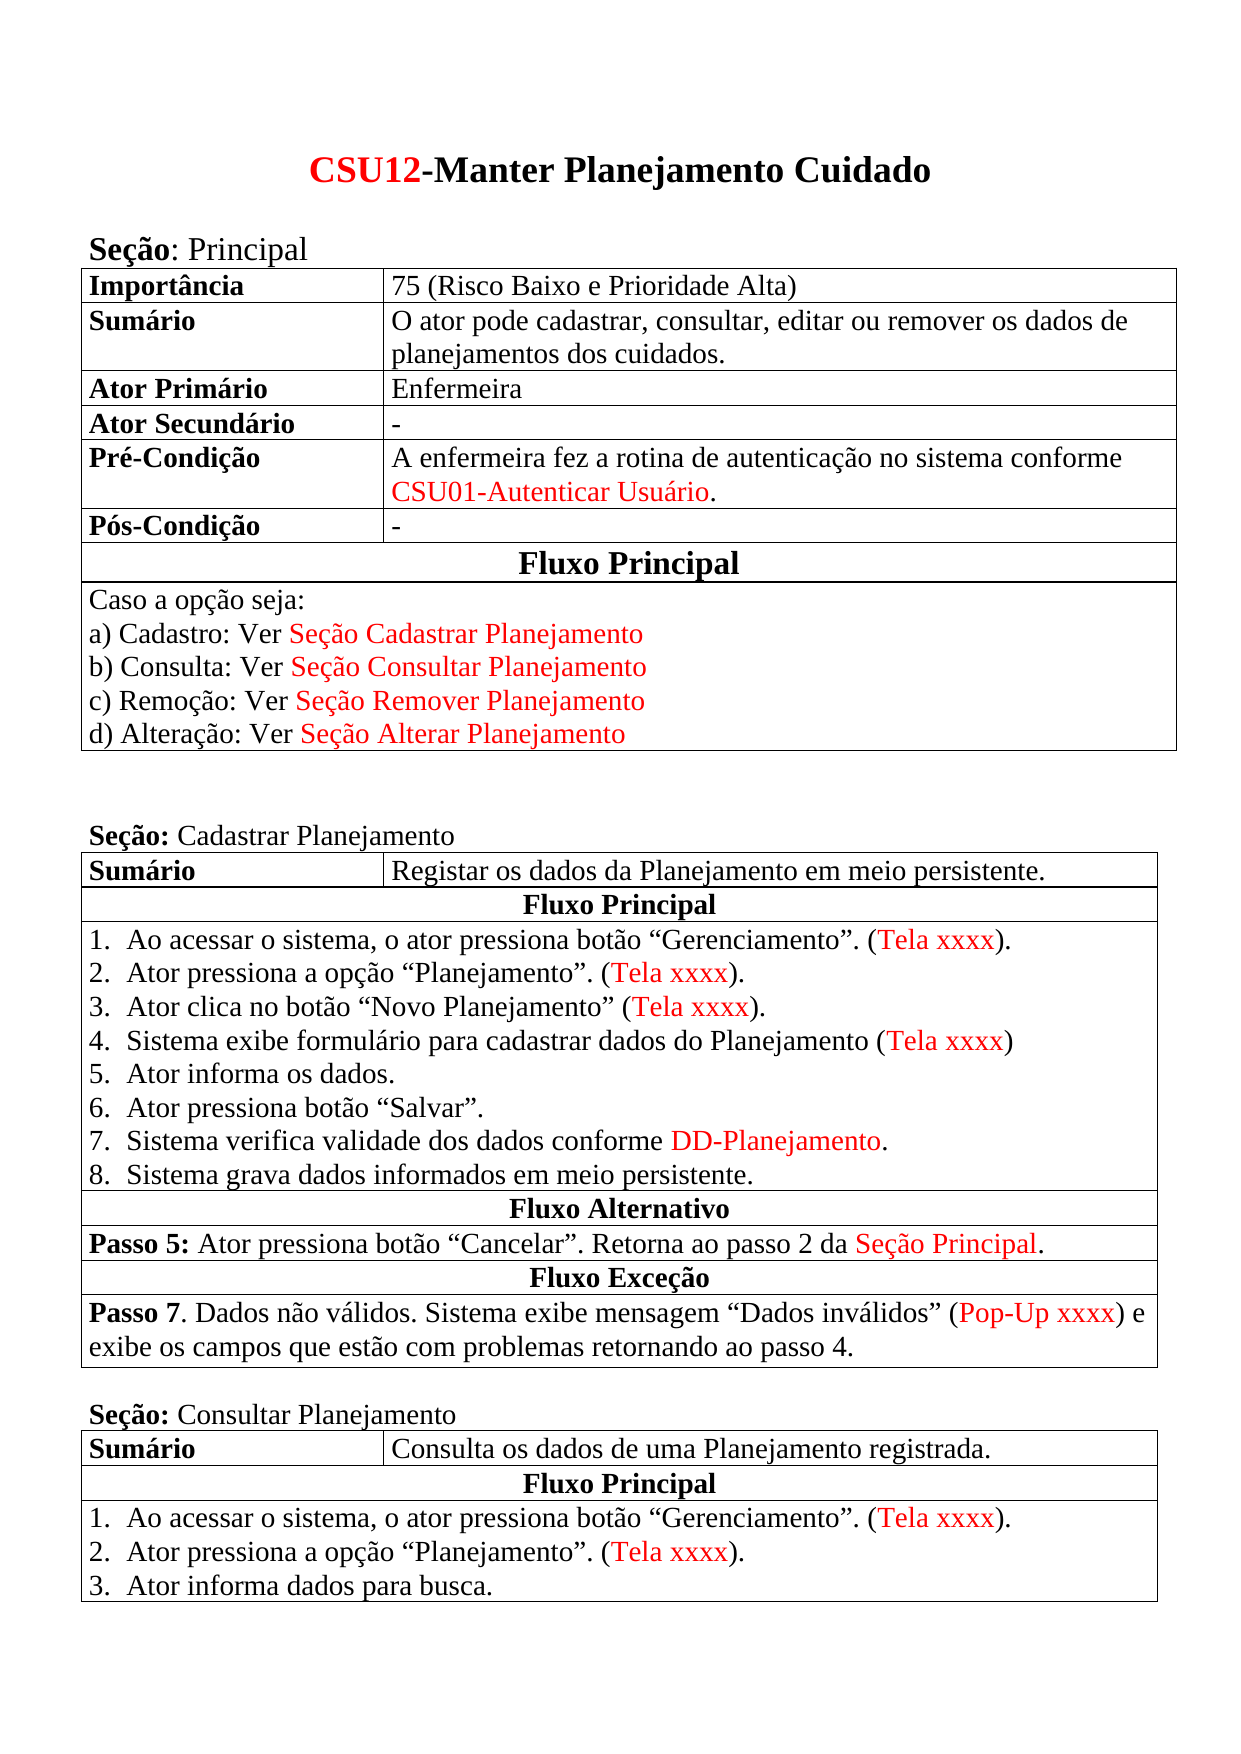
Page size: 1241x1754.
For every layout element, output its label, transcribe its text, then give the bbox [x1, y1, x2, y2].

table_cell Pré-Condição [82, 440, 383, 507]
table_cell Ator Secundário [82, 406, 383, 439]
text Seção: Principal [89, 229, 1152, 267]
table_cell - [384, 406, 1176, 439]
table_header Sumário [82, 1431, 383, 1465]
table_header Importância [82, 269, 383, 302]
table_cell Caso a opção seja: a) Cadastro: Ver Seção Cadastrar Planejamento b) Consulta: Ver Seção Consultar Planejamento c) Remoção: Ver Seção Remover Planejamento d) Alteração: Ver Seção Alterar Planejamento [82, 583, 1176, 750]
table_cell O ator pode cadastrar, consultar, editar ou remover os dados de planejamentos dos cuidados. [384, 303, 1176, 370]
table_cell Fluxo Principal [82, 888, 1157, 921]
table_cell Fluxo Alternativo [82, 1191, 1157, 1225]
subtitle Seção: Consultar Planejamento [89, 1397, 1152, 1430]
table_header Consulta os dados de uma Planejamento registrada. [384, 1431, 1157, 1465]
text CSU12-Manter Planejamento Cuidado [89, 148, 1152, 191]
table_cell A enfermeira fez a rotina de autenticação no sistema conforme CSU01-Autenticar Usuário. [384, 440, 1176, 507]
table_cell Pós-Condição [82, 509, 383, 542]
table_cell Ator Primário [82, 371, 383, 405]
table_cell Fluxo Exceção [82, 1261, 1157, 1294]
table_cell Passo 7. Dados não válidos. Sistema exibe mensagem “Dados inválidos” (Pop-Up xxxx) e exibe os campos que estão com problemas retornando ao passo 4. [82, 1295, 1157, 1367]
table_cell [82, 1501, 1157, 1601]
table_cell Ao acessar o sistema, o ator pressiona botão “Gerenciamento”. (Tela xxxx). Ator pressiona a opção “Planejamento”. (Tela xxxx). Ator clica no botão “Novo Planejamento” (Tela xxxx). Sistema exibe formulário para cadastrar dados do Planejamento (Tela xxxx) Ator informa os dados. Ator pressiona botão “Salvar”. Sistema verifica validade dos dados conforme DD-Planejamento. Sistema grava dados informados em meio persistente. [82, 922, 1157, 1190]
table_cell Fluxo Principal [82, 1466, 1157, 1499]
table_header Registar os dados da Planejamento em meio persistente. [384, 853, 1157, 886]
table_cell Enfermeira [384, 371, 1176, 405]
table_cell Sumário [82, 303, 383, 370]
subtitle Seção: Cadastrar Planejamento [89, 818, 1152, 852]
table_header Sumário [82, 853, 383, 886]
table_cell Fluxo Principal [82, 543, 1176, 581]
table_cell Passo 5: Ator pressiona botão “Cancelar”. Retorna ao passo 2 da Seção Principal. [82, 1226, 1157, 1259]
table_header 75 (Risco Baixo e Prioridade Alta) [384, 269, 1176, 302]
table_cell - [384, 509, 1176, 542]
